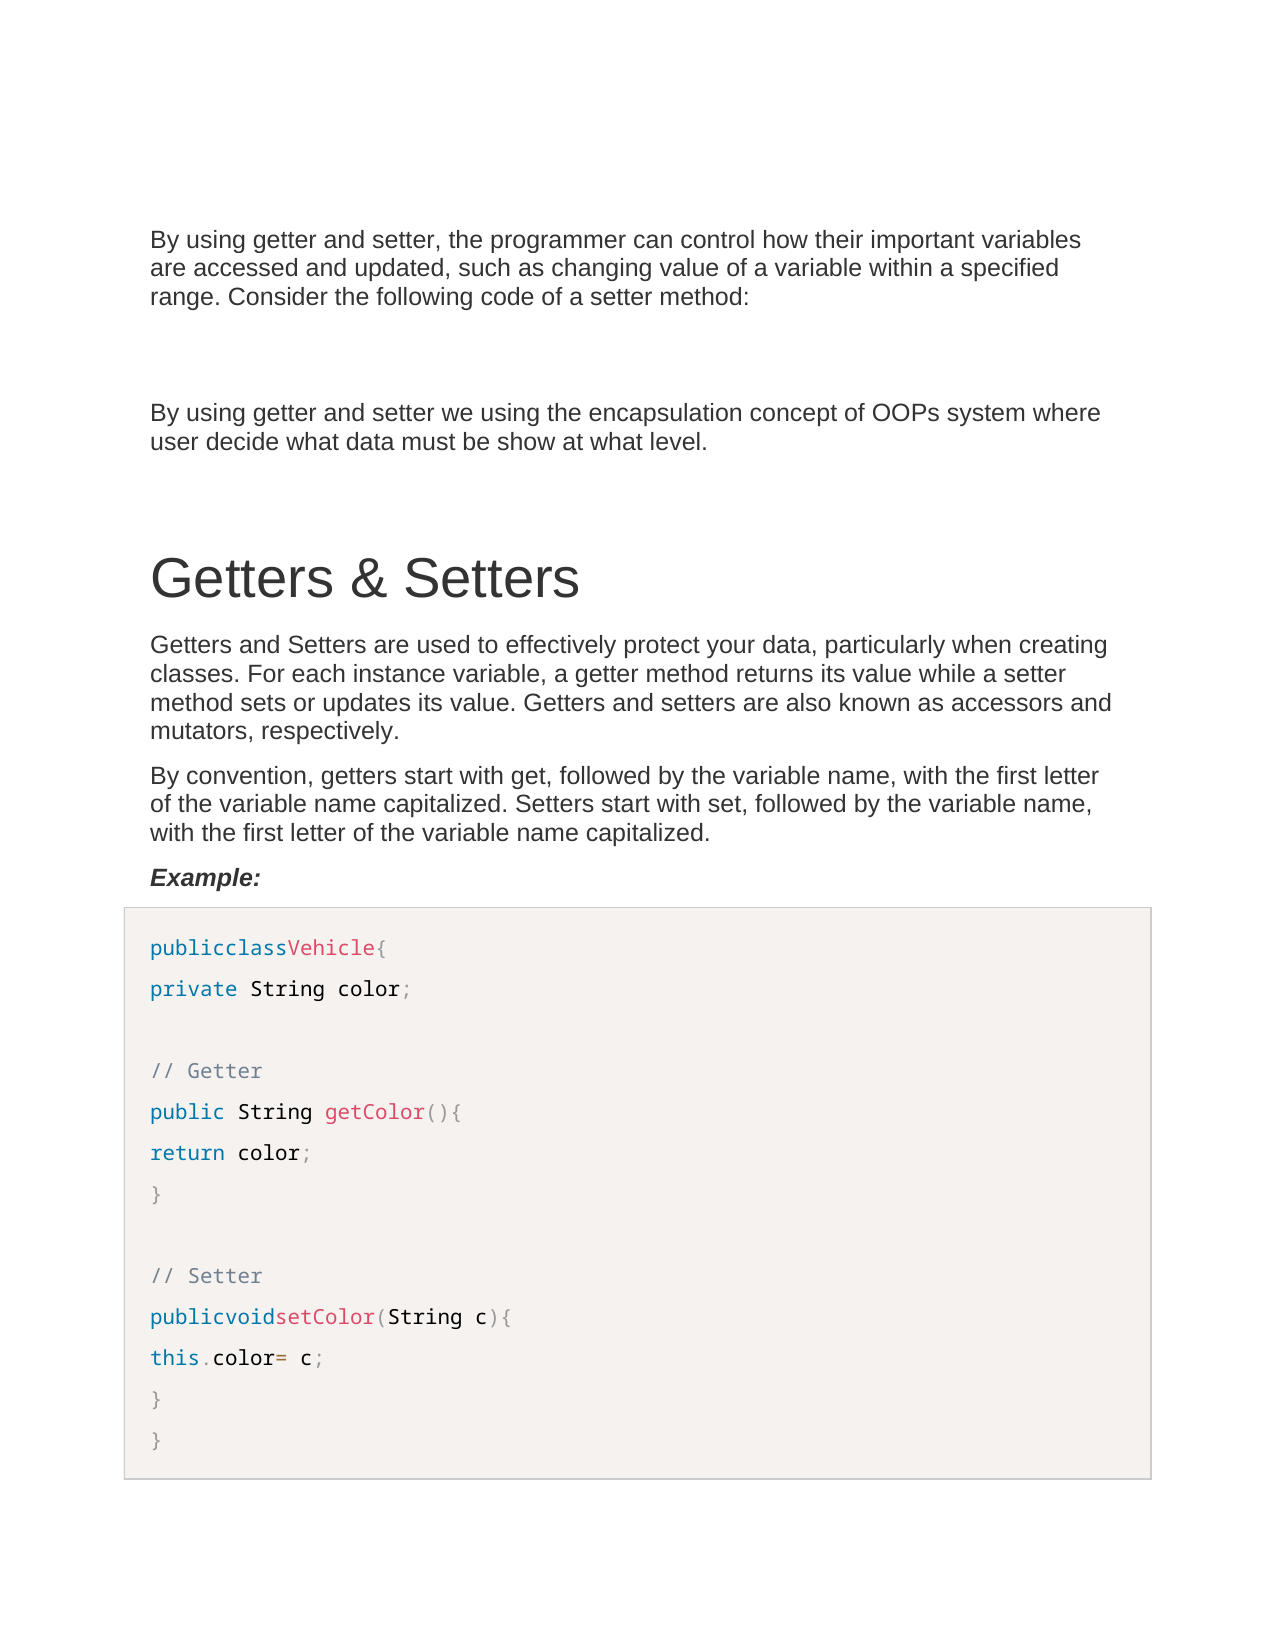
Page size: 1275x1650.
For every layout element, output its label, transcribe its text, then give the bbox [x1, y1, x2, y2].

text } [125, 1357, 1150, 1398]
text public String getColor(){ [125, 1071, 1150, 1112]
text // Getter [125, 1030, 1150, 1071]
text Getters and Setters are used to effectively protect your data, particularly when creating classes. For each instance variable, a getter method returns its value while a setter method sets or updates its value. Getters and setters are also known as accessors and mutators, respectively. [150, 630, 1125, 745]
text return color; [125, 1112, 1150, 1152]
text this.color= c; [125, 1316, 1150, 1357]
text publicclassVehicle{ [125, 908, 1150, 948]
text publicvoidsetColor(String c){ [125, 1275, 1150, 1316]
text By using getter and setter, the programmer can control how their important variables are accessed and updated, such as changing value of a variable within a specified range. Consider the following code of a setter method: [150, 224, 1125, 311]
text private String color; [125, 948, 1150, 989]
text // Setter [125, 1234, 1150, 1275]
text } [125, 1398, 1150, 1478]
subtitle Getters & Setters [150, 544, 1125, 609]
text } [125, 1152, 1150, 1193]
text Example: [150, 862, 1125, 891]
text By using getter and setter we using the encapsulation concept of OOPs system where user decide what data must be show at what level. [709, 398, 1125, 455]
text By convention, getters start with get, followed by the variable name, with the first letter of the variable name capitalized. Setters start with set, followed by the variable name, with the first letter of the variable name capitalized. [150, 761, 1125, 847]
